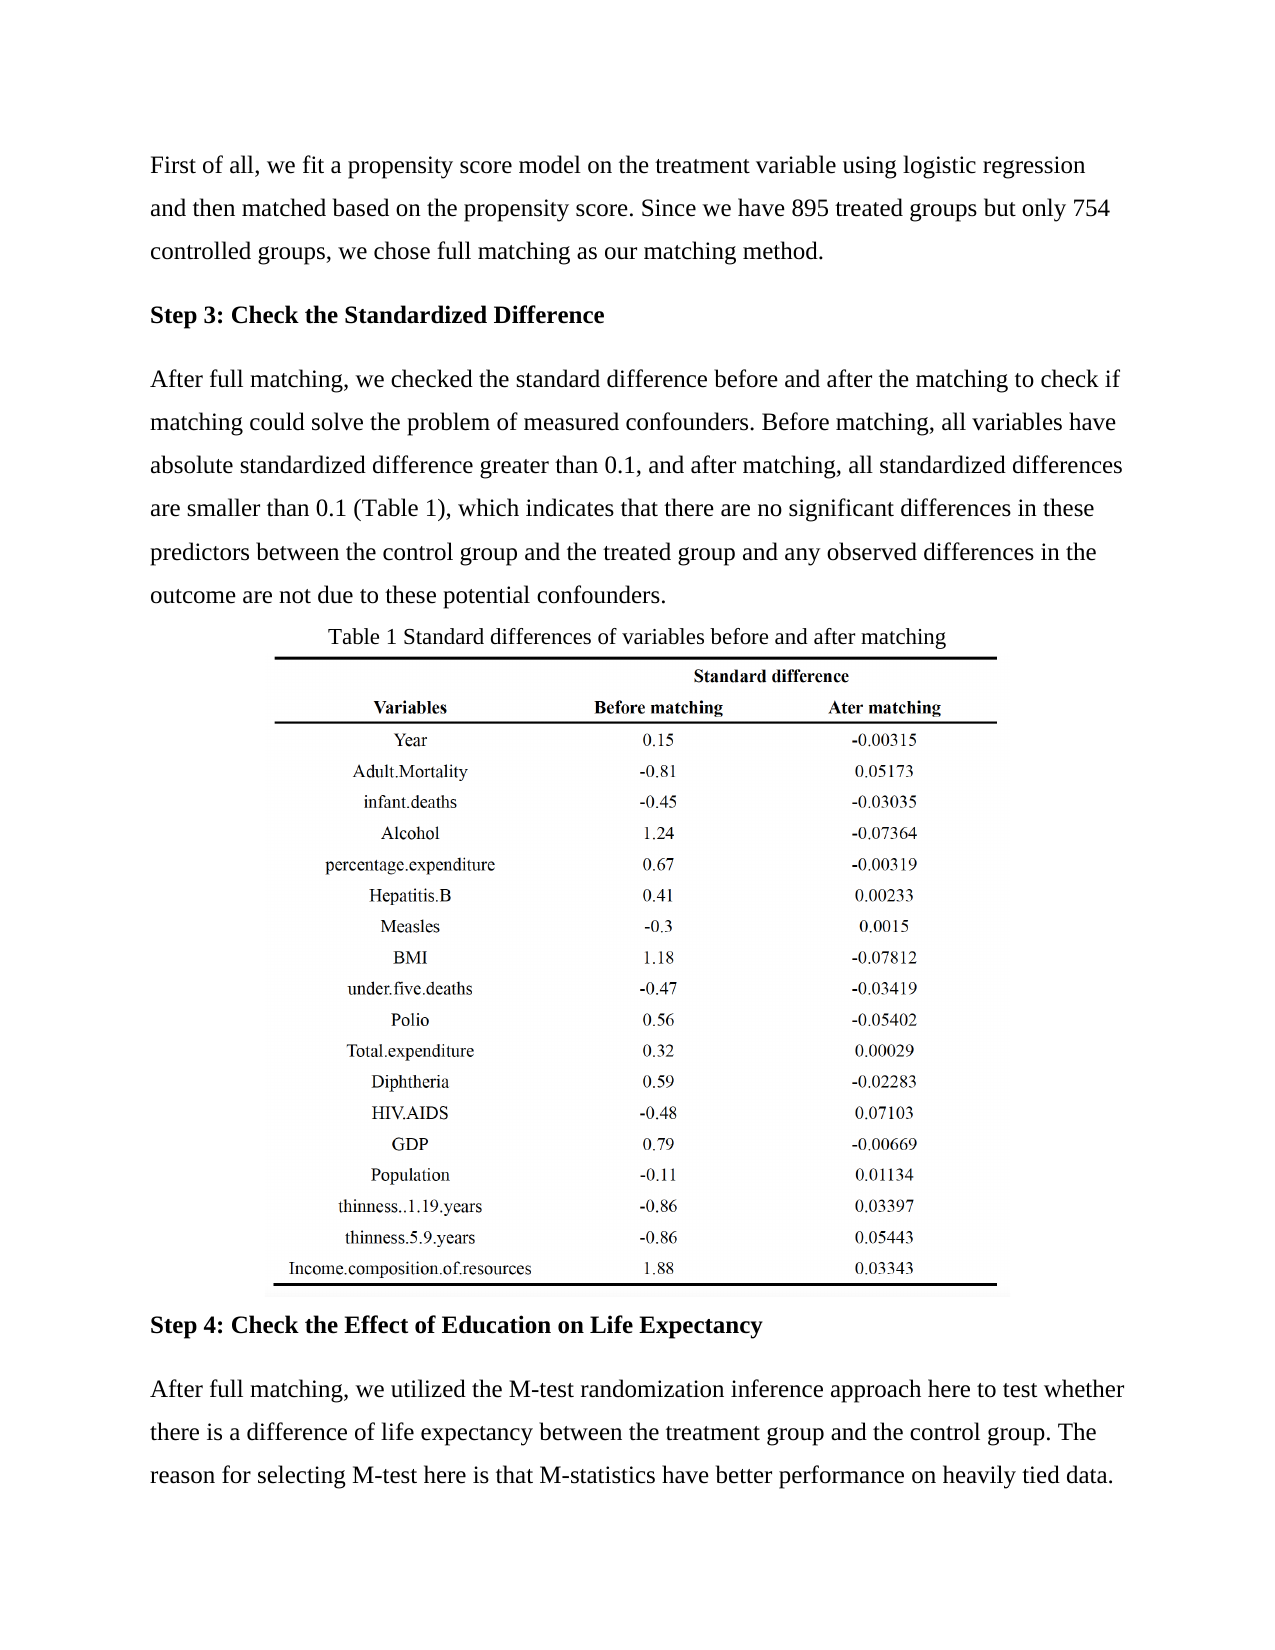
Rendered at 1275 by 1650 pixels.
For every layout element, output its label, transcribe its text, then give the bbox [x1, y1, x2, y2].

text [150, 1374, 1125, 1489]
text Table 1 Standard differences of variables before and after matching [150, 623, 1125, 649]
text Step 3: Check the Standardized Difference [150, 300, 1125, 329]
text Step 4: Check the Effect of Education on Life Expectancy [150, 1310, 1125, 1338]
text First of all, we fit a propensity score model on the treatment variable using logistic regression and then matched based on the propensity score. Since we have 895 treated groups but only 754 controlled groups, we chose full matching as our matching method. [150, 150, 1125, 265]
picture [264, 653, 1011, 1297]
text After full matching, we checked the standard difference before and after the matching to check if matching could solve the problem of measured confounders. Before matching, all variables have absolute standardized difference greater than 0.1, and after matching, all standardized differences are smaller than 0.1 (Table 1), which indicates that there are no significant differences in these predictors between the control group and the treated group and any observed differences in the outcome are not due to these potential confounders. [150, 364, 1125, 608]
